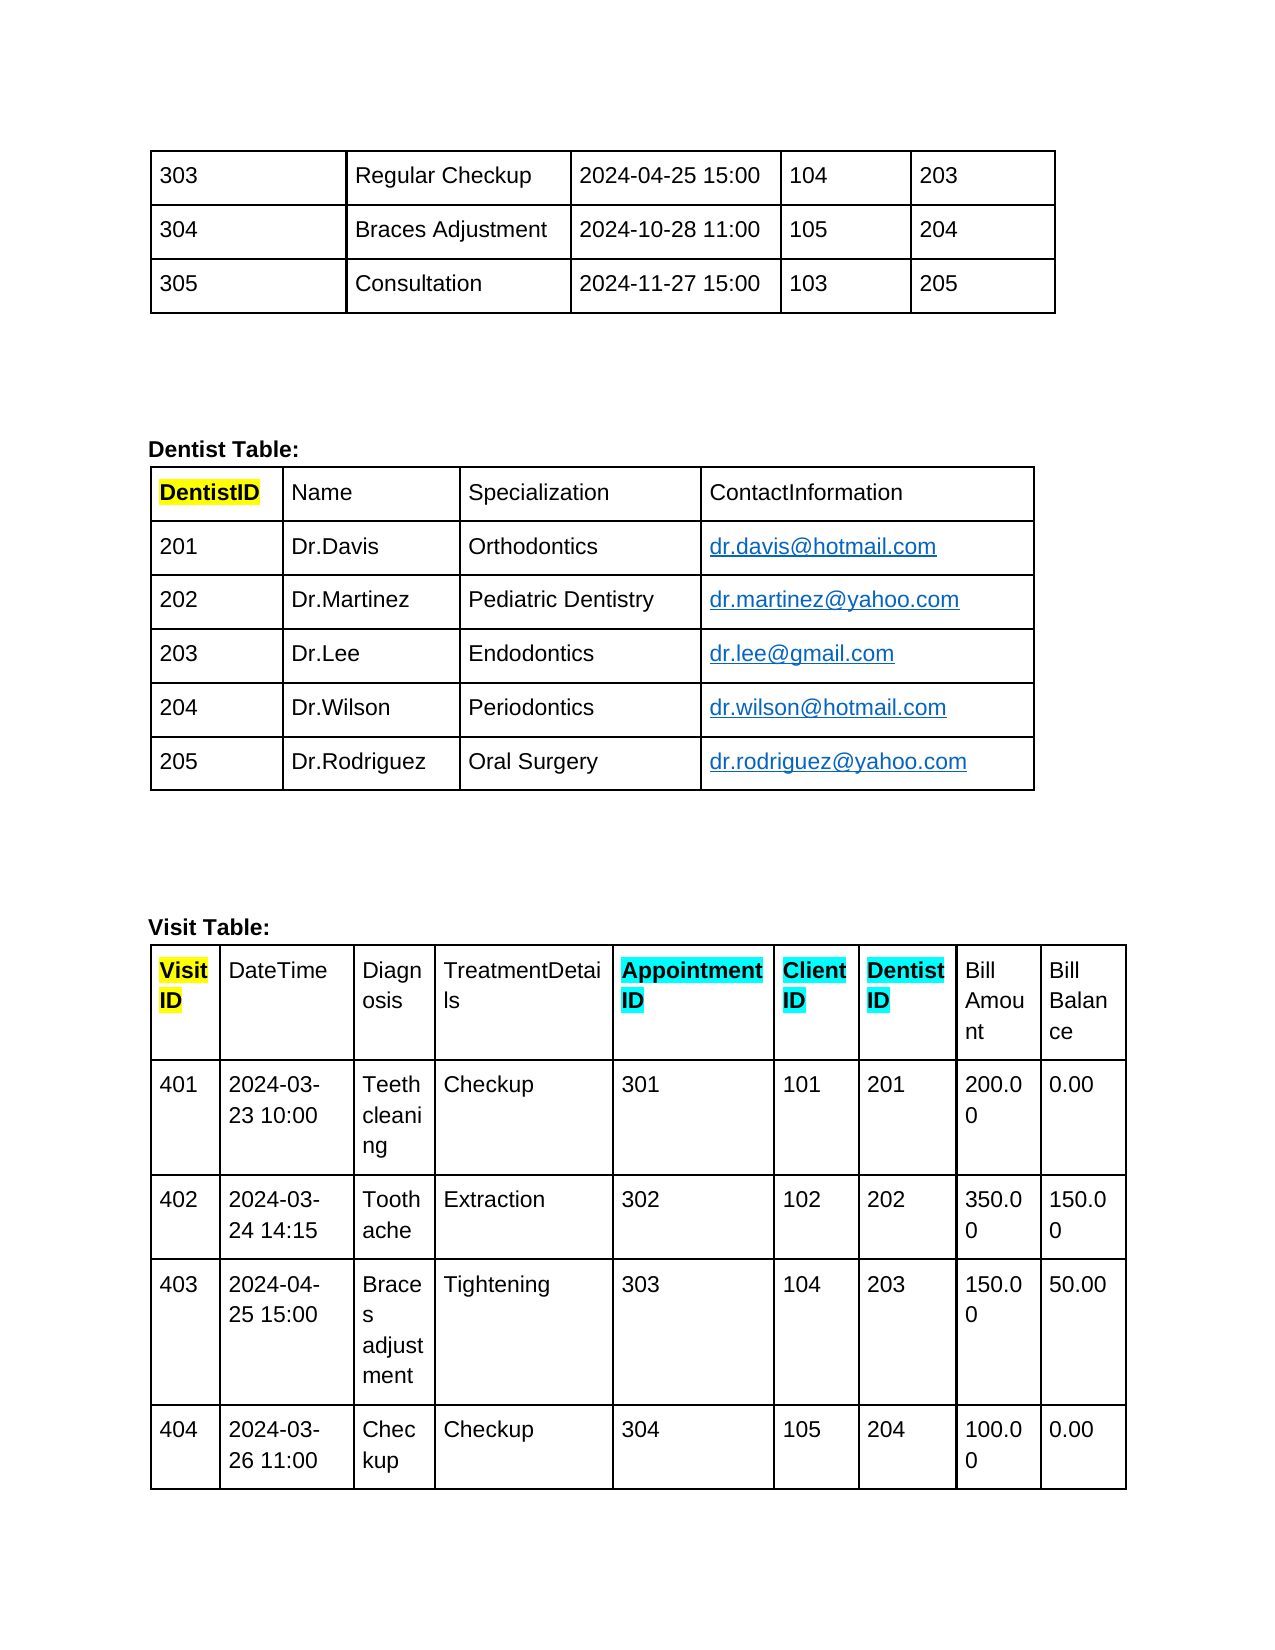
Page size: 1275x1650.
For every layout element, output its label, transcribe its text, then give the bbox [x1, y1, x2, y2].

table_cell 302 [614, 1176, 773, 1258]
table_cell 2024-03-24 14:15 [221, 1176, 353, 1258]
table_cell 301 [614, 1061, 773, 1174]
table_cell 402 [152, 1176, 219, 1258]
table_cell 305 [152, 260, 345, 312]
table_cell Extraction [436, 1176, 612, 1258]
table_header Specialization [461, 468, 700, 520]
table_cell 204 [860, 1406, 955, 1488]
table_cell 205 [912, 260, 1054, 312]
table_cell Dr.Rodriguez [284, 738, 459, 789]
table_cell 200.00 [958, 1061, 1040, 1174]
table_header VisitID [152, 946, 219, 1059]
table_cell dr.davis@hotmail.com [702, 522, 1033, 574]
table_cell 203 [912, 152, 1054, 204]
table_cell 203 [152, 630, 282, 682]
table_header Name [284, 468, 459, 520]
table_cell Checkup [436, 1061, 612, 1174]
table_header ClientID [775, 946, 858, 1059]
table_cell 303 [152, 152, 345, 204]
table_cell Dr.Wilson [284, 684, 459, 736]
table_cell 2024-11-27 15:00 [572, 260, 780, 312]
table_cell 2024-03-23 10:00 [221, 1061, 353, 1174]
table_header Bill Amount [958, 946, 1040, 1059]
text Dentist Table: [148, 436, 1127, 462]
table_cell 204 [152, 684, 282, 736]
table_cell dr.rodriguez@yahoo.com [702, 738, 1033, 789]
table_header Diagnosis [355, 946, 434, 1059]
table_cell Pediatric Dentistry [461, 576, 700, 628]
table_cell 304 [152, 206, 345, 258]
table_cell Braces adjustment [355, 1260, 434, 1404]
table_cell 105 [782, 206, 910, 258]
table_cell 104 [775, 1260, 858, 1404]
table_cell 2024-04-25 15:00 [572, 152, 780, 204]
table_cell 203 [860, 1260, 955, 1404]
table_cell 100.00 [958, 1406, 1040, 1488]
table_cell Oral Surgery [461, 738, 700, 789]
table_cell 202 [152, 576, 282, 628]
table_cell Teeth cleaning [355, 1061, 434, 1174]
table_cell 202 [860, 1176, 955, 1258]
table_cell 0.00 [1042, 1061, 1125, 1174]
table_cell Braces Adjustment [348, 206, 570, 258]
table_cell 201 [152, 522, 282, 574]
table_cell 401 [152, 1061, 219, 1174]
table_cell Dr.Lee [284, 630, 459, 682]
table_header DateTime [221, 946, 353, 1059]
table_cell 403 [152, 1260, 219, 1404]
table_header ContactInformation [702, 468, 1033, 520]
table_cell 204 [912, 206, 1054, 258]
table_cell Consultation [348, 260, 570, 312]
table_cell 304 [614, 1406, 773, 1488]
table_header DentistID [152, 468, 282, 520]
table_cell Checkup [436, 1406, 612, 1488]
table_cell 105 [775, 1406, 858, 1488]
table_cell 350.00 [958, 1176, 1040, 1258]
table_cell 0.00 [1042, 1406, 1125, 1488]
table_cell 101 [775, 1061, 858, 1174]
table_cell Toothache [355, 1176, 434, 1258]
table_cell 2024-04-25 15:00 [221, 1260, 353, 1404]
table_header DentistID [860, 946, 955, 1059]
table_header Bill Balance [1042, 946, 1125, 1059]
table_cell 104 [782, 152, 910, 204]
table_cell 150.00 [958, 1260, 1040, 1404]
table_cell Checkup [355, 1406, 434, 1488]
table_cell 102 [775, 1176, 858, 1258]
table_cell 205 [152, 738, 282, 789]
table_cell 303 [614, 1260, 773, 1404]
table_header AppointmentID [614, 946, 773, 1059]
table_cell 201 [860, 1061, 955, 1174]
table_cell 150.00 [1042, 1176, 1125, 1258]
table_cell 2024-03-26 11:00 [221, 1406, 353, 1488]
table_cell 404 [152, 1406, 219, 1488]
table_header TreatmentDetails [436, 946, 612, 1059]
table_cell 103 [782, 260, 910, 312]
table_cell Periodontics [461, 684, 700, 736]
table_cell Dr.Davis [284, 522, 459, 574]
table_cell dr.martinez@yahoo.com [702, 576, 1033, 628]
table_cell 50.00 [1042, 1260, 1125, 1404]
table_cell dr.wilson@hotmail.com [702, 684, 1033, 736]
table_cell Regular Checkup [348, 152, 570, 204]
table_cell Tightening [436, 1260, 612, 1404]
table_cell Dr.Martinez [284, 576, 459, 628]
table_cell dr.lee@gmail.com [702, 630, 1033, 682]
table_cell Orthodontics [461, 522, 700, 574]
table_cell Endodontics [461, 630, 700, 682]
text Visit Table: [148, 913, 1127, 940]
table_cell 2024-10-28 11:00 [572, 206, 780, 258]
